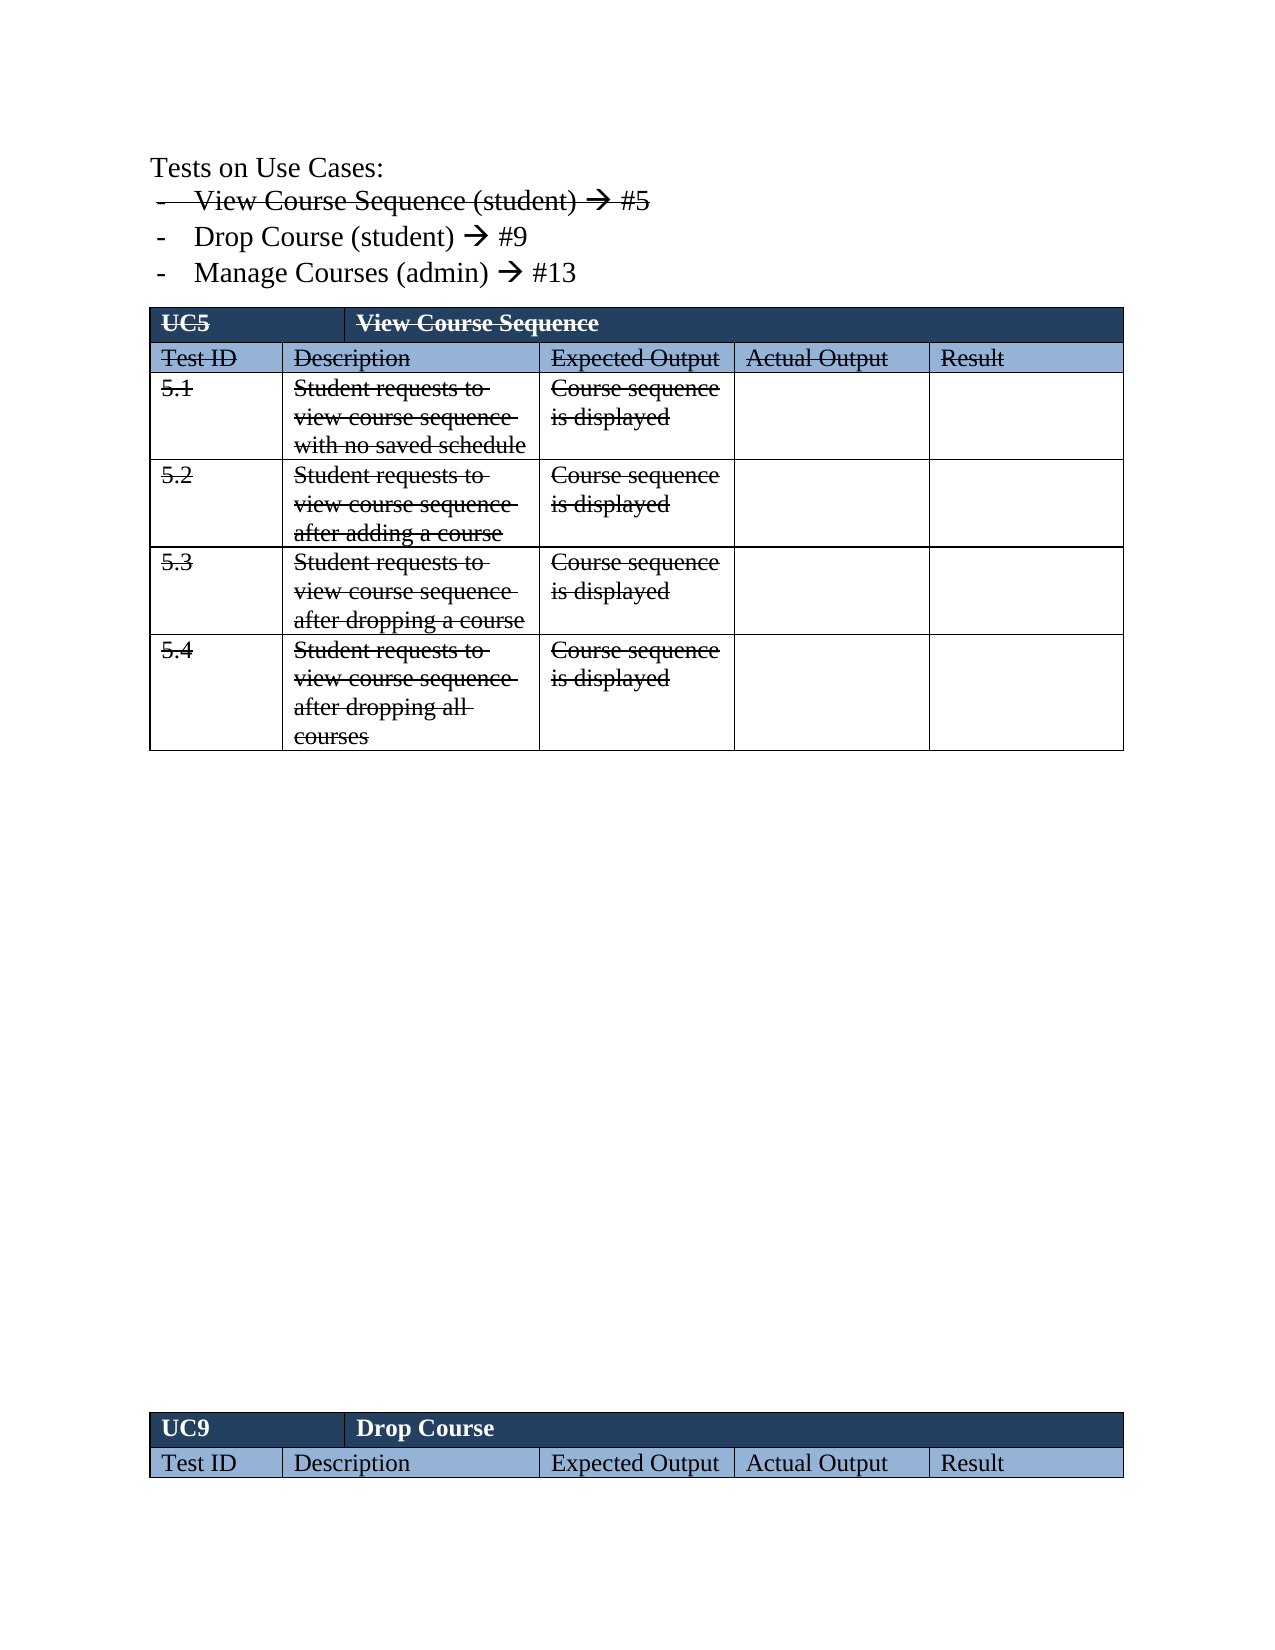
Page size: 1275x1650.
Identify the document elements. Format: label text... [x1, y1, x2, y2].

table_cell Actual Output [735, 1448, 929, 1477]
table_cell Test ID [151, 1448, 282, 1477]
table_cell Course sequence is displayed [540, 460, 734, 546]
table_cell Course sequence is displayed [540, 548, 734, 634]
table_cell 5.4 [151, 635, 282, 750]
table_cell Expected Output [540, 343, 734, 372]
table_cell 5.1 [151, 373, 282, 459]
table_cell Result [930, 1448, 1123, 1477]
table_header UC5 [151, 308, 344, 342]
table_cell [735, 635, 929, 750]
table_cell Student requests to view course sequence after adding a course [283, 460, 539, 546]
table_header UC9 [151, 1413, 344, 1447]
table_cell Result [930, 343, 1123, 372]
table_cell [930, 548, 1123, 634]
table_cell Student requests to view course sequence with no saved schedule [283, 373, 539, 459]
table_cell [930, 635, 1123, 750]
table_cell Test ID [151, 343, 282, 372]
table_cell Course sequence is displayed [540, 373, 734, 459]
table_cell [735, 373, 929, 459]
table_cell [735, 460, 929, 546]
table_cell Student requests to view course sequence after dropping a course [283, 548, 539, 634]
table_cell [930, 373, 1123, 459]
text Tests on Use Cases: [150, 150, 1125, 183]
table_cell Actual Output [735, 343, 929, 372]
table_cell Description [283, 343, 539, 372]
table_cell [930, 460, 1123, 546]
list Manage Courses (admin) #13 [156, 255, 1125, 288]
table_cell Description [283, 1448, 539, 1477]
table_header View Course Sequence [345, 308, 1123, 342]
table_cell Expected Output [540, 1448, 734, 1477]
table_cell Student requests to view course sequence after dropping all courses [283, 635, 539, 750]
table_cell [735, 548, 929, 634]
table_cell Course sequence is displayed [540, 635, 734, 750]
table_cell 5.3 [151, 548, 282, 634]
list Drop Course (student) #9 [156, 219, 1125, 253]
table_header Drop Course [345, 1413, 1123, 1447]
table_cell 5.2 [151, 460, 282, 546]
list View Course Sequence (student) #5 [156, 183, 1125, 217]
